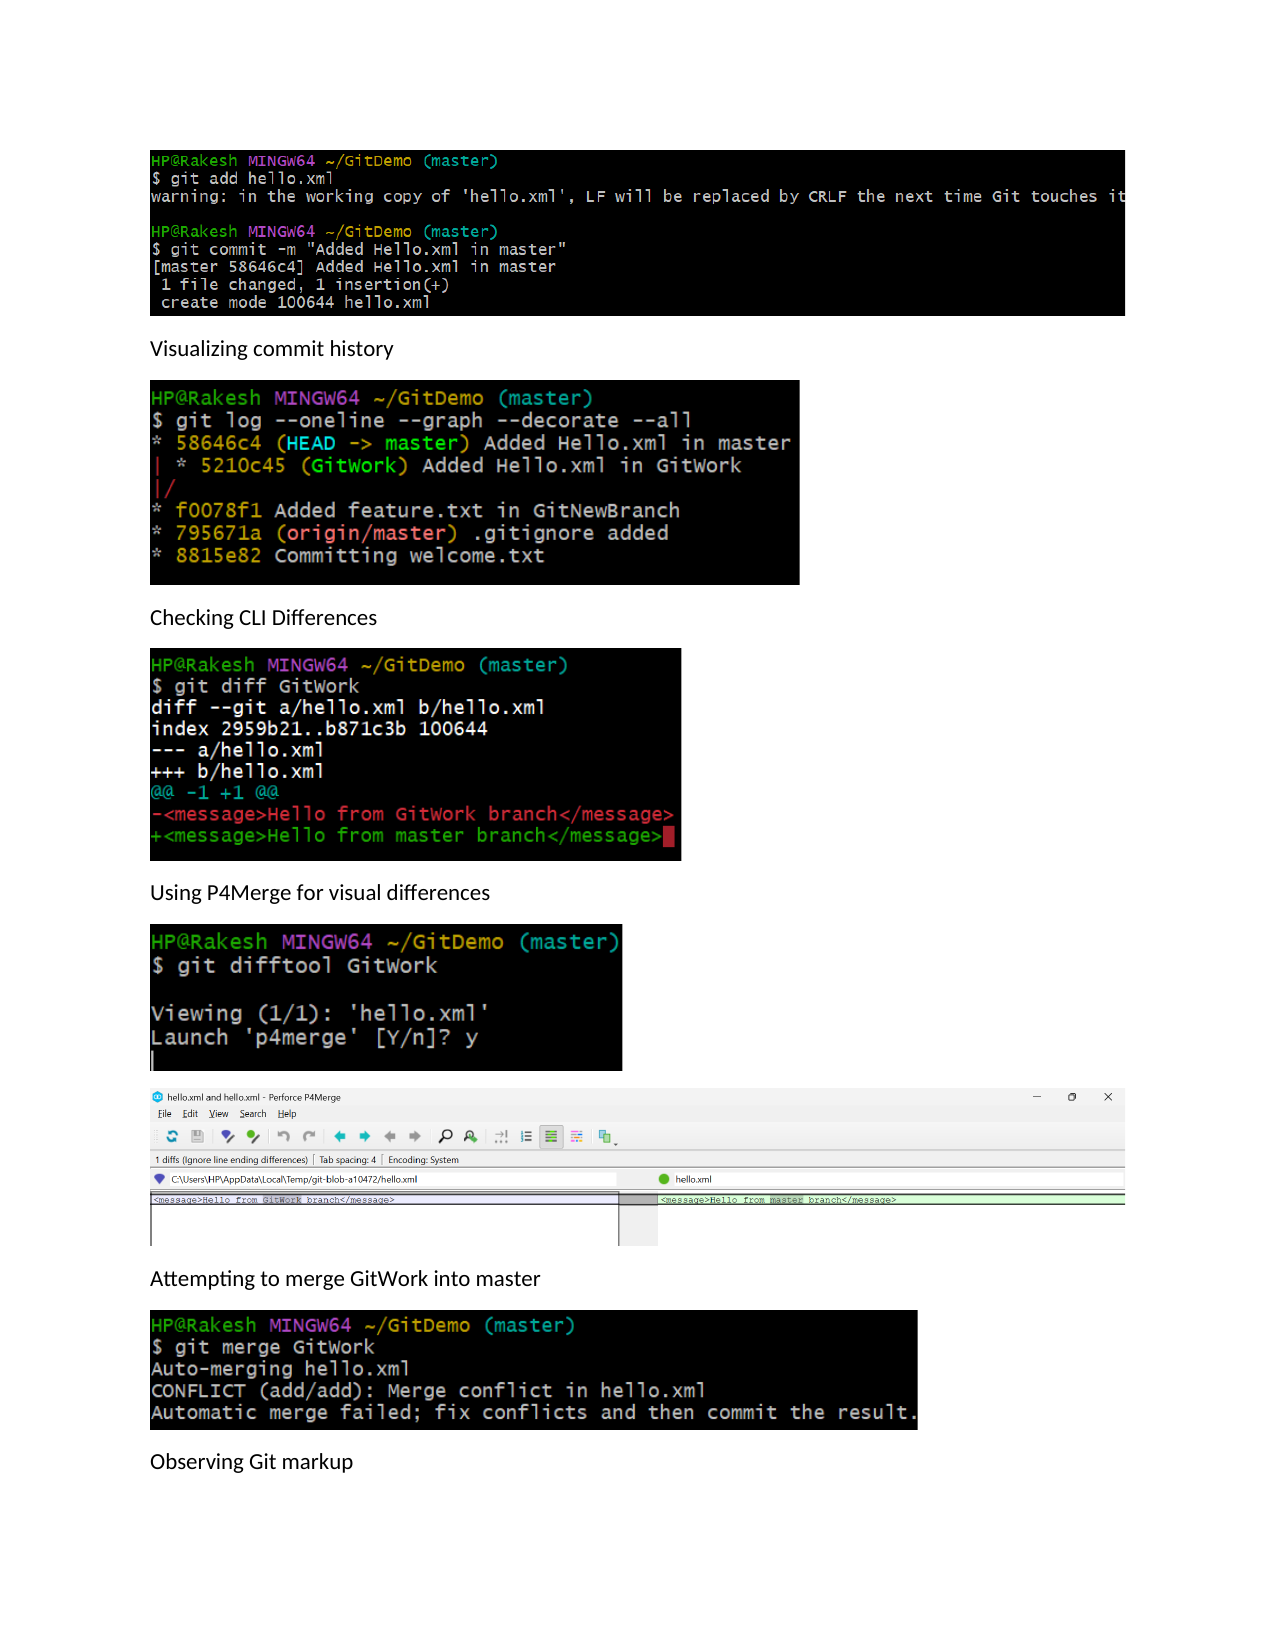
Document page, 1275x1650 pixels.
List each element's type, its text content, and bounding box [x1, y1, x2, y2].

text Attempting to merge GitWork into master [150, 1264, 1125, 1292]
text Visualizing commit history [150, 334, 1125, 362]
text Checking CLI Differences [150, 603, 1125, 631]
picture [150, 1310, 918, 1430]
picture [150, 150, 1125, 316]
picture [150, 648, 682, 861]
text Using P4Merge for visual differences [150, 878, 1125, 906]
picture [150, 380, 800, 585]
picture [150, 1088, 1125, 1246]
picture [150, 924, 623, 1071]
text Observing Git markup [150, 1447, 1125, 1475]
